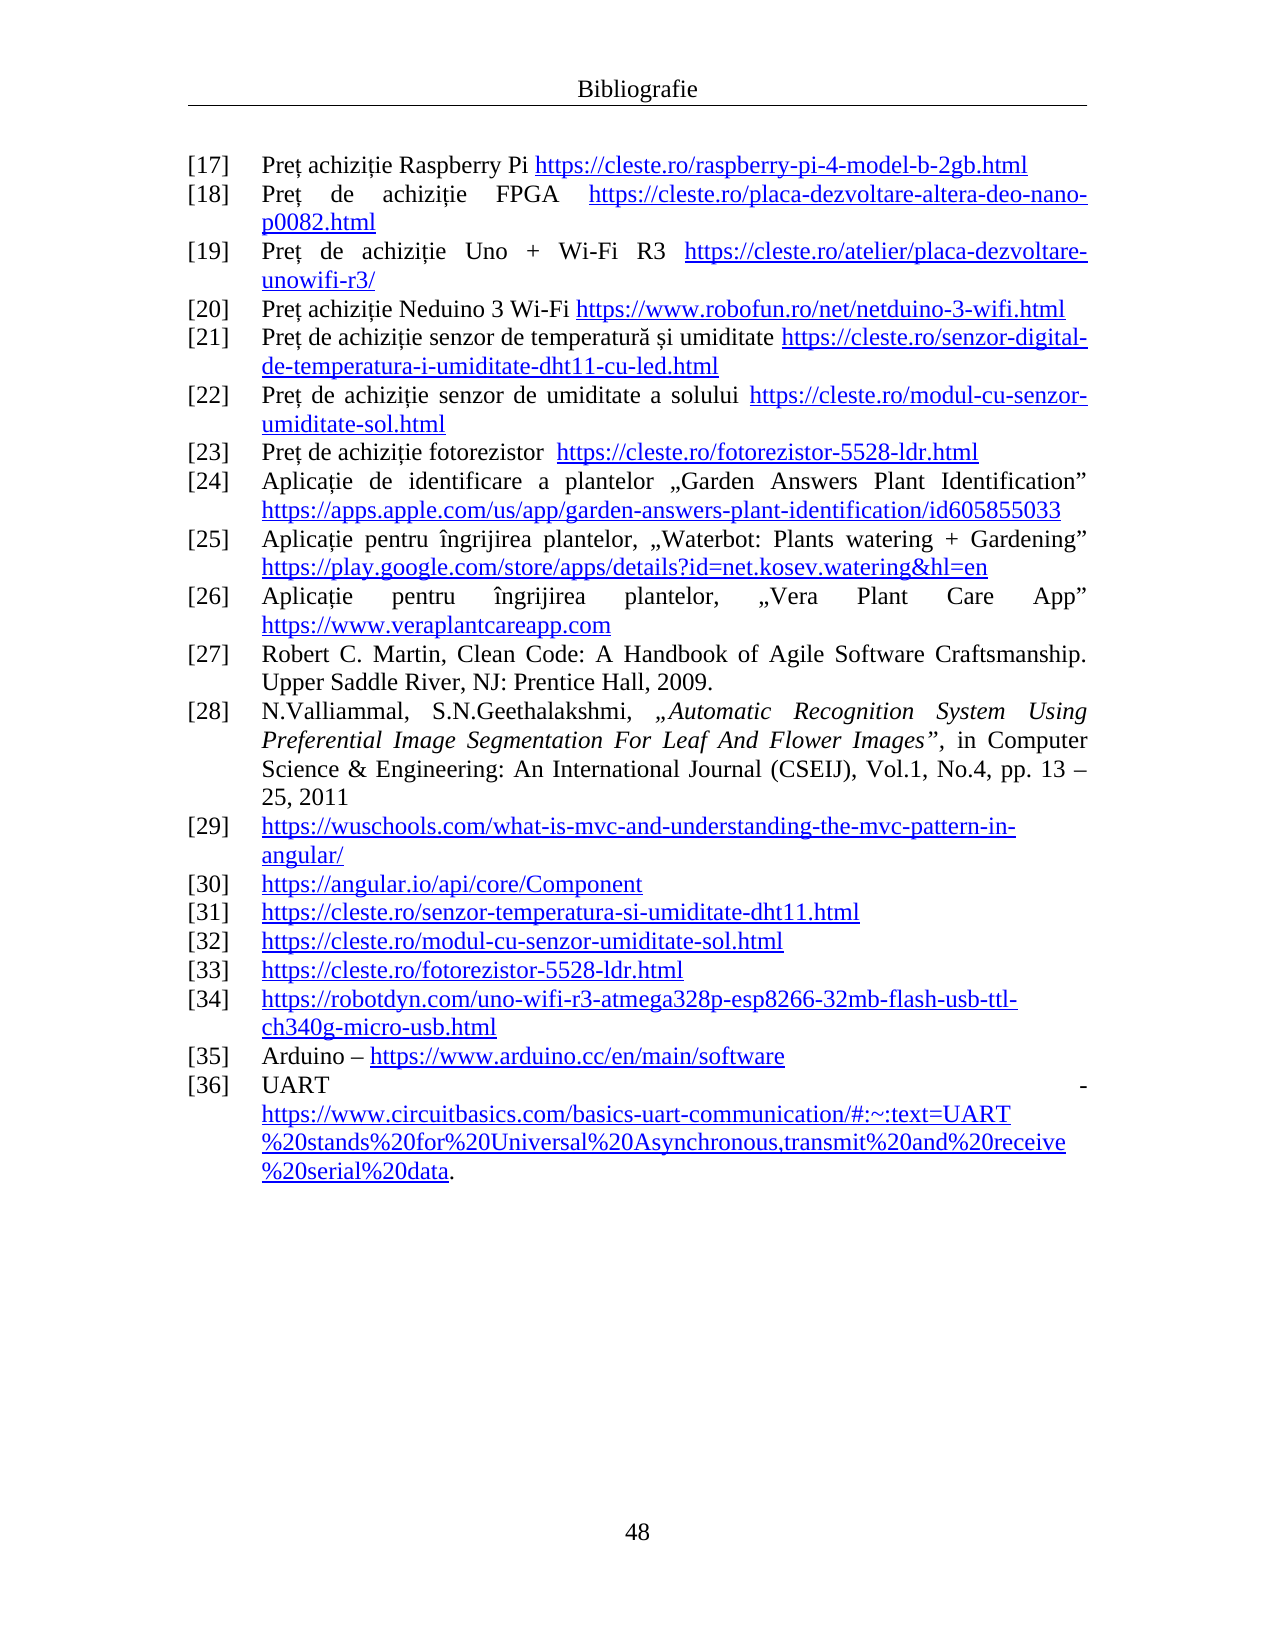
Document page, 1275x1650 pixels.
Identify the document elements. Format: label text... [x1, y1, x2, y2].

text [36] UART - https://www.circuitbasics.com/basics-uart-communication/#:~:text=UART%20stands%20for%20Universal%20Asynchronous,transmit%20and%20receive%20serial%20data. [187, 1070, 1087, 1185]
text [30] https://angular.io/api/core/Component [187, 869, 1087, 897]
text [33] https://cleste.ro/fotorezistor-5528-ldr.html [187, 955, 1087, 984]
text [19] Preț de achiziție Uno + Wi-Fi R3 https://cleste.ro/atelier/placa-dezvoltare-unowifi-r3/ [187, 236, 1087, 294]
text [26] Aplicație pentru îngrijirea plantelor, „Vera Plant Care App” https://www.veraplantcareapp.com [187, 581, 1087, 639]
text [35] Arduino – https://www.arduino.cc/en/main/software [187, 1041, 1087, 1070]
text [23] Preț de achiziție fotorezistor https://cleste.ro/fotorezistor-5528-ldr.html [187, 437, 1087, 466]
text [31] https://cleste.ro/senzor-temperatura-si-umiditate-dht11.html [187, 897, 1087, 926]
text [17] Preț achiziție Raspberry Pi https://cleste.ro/raspberry-pi-4-model-b-2gb.html [187, 150, 1087, 179]
text [28] N.Valliammal, S.N.Geethalakshmi, „Automatic Recognition System Using Preferential Image Segmentation For Leaf And Flower Images”, in Computer Science & Engineering: An International Journal (CSEIJ), Vol.1, No.4, pp. 13 – 25, 2011 [187, 696, 1087, 811]
text [25] Aplicație pentru îngrijirea plantelor, „Waterbot: Plants watering + Gardening” https://play.google.com/store/apps/details?id=net.kosev.watering&hl=en [187, 524, 1087, 581]
text [21] Preț de achiziție senzor de temperatură și umiditate https://cleste.ro/senzor-digital-de-temperatura-i-umiditate-dht11-cu-led.html [187, 322, 1087, 380]
text [18] Preț de achiziție FPGA https://cleste.ro/placa-dezvoltare-altera-deo-nano-p0082.html [187, 179, 1087, 236]
text [32] https://cleste.ro/modul-cu-senzor-umiditate-sol.html [187, 926, 1087, 955]
text [24] Aplicație de identificare a plantelor „Garden Answers Plant Identification” https://apps.apple.com/us/app/garden-answers-plant-identification/id605855033 [187, 466, 1087, 524]
text [20] Preț achiziție Neduino 3 Wi-Fi https://www.robofun.ro/net/netduino-3-wifi.html [187, 294, 1087, 322]
text [34] https://robotdyn.com/uno-wifi-r3-atmega328p-esp8266-32mb-flash-usb-ttl-ch340g-micro-usb.html [187, 984, 1087, 1041]
text [27] Robert C. Martin, Clean Code: A Handbook of Agile Software Craftsmanship. Upper Saddle River, NJ: Prentice Hall, 2009. [187, 639, 1087, 696]
text [29] https://wuschools.com/what-is-mvc-and-understanding-the-mvc-pattern-in-angular/ [187, 811, 1087, 869]
text [22] Preț de achiziție senzor de umiditate a solului https://cleste.ro/modul-cu-senzor-umiditate-sol.html [187, 380, 1087, 437]
